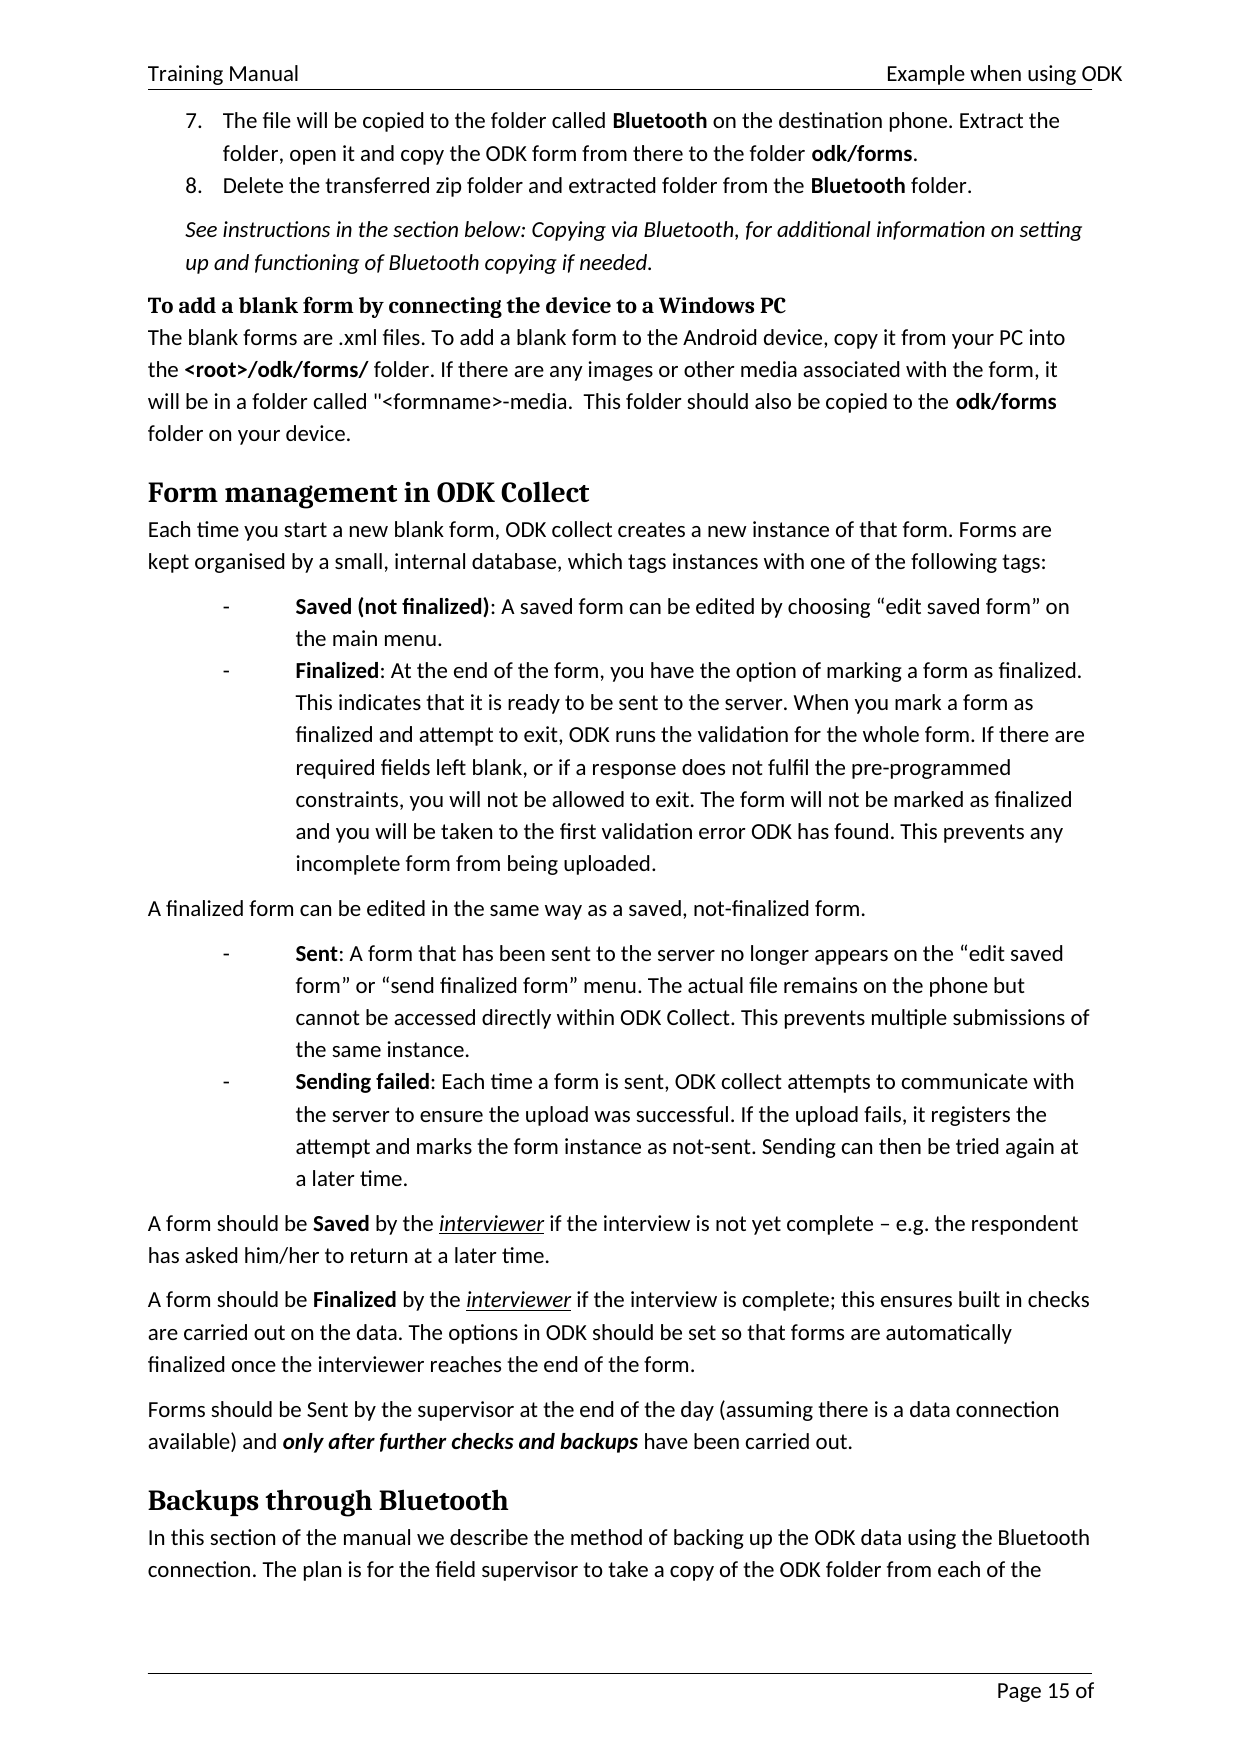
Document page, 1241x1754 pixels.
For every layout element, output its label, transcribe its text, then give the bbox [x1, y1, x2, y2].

subtitle Form management in ODK Collect [148, 476, 1092, 510]
subtitle Backups through Bluetooth [148, 1484, 1092, 1518]
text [148, 1523, 1092, 1583]
list Finalized: At the end of the form, you have the option of marking a form as finalized. This indicates that it is ready to be sent to the server. When you mark a form as finalized and attempt to exit, ODK runs the validation for the whole form. If there are required fields left blank, or if a response does not fulfil the pre-programmed constraints, you will not be allowed to exit. The form will not be marked as finalized and you will be taken to the first validation error ODK has found. This prevents any incomplete form from being uploaded. [223, 656, 1092, 877]
subtitle To add a blank form by connecting the device to a Windows PC [148, 292, 1092, 319]
list Saved (not finalized): A saved form can be edited by choosing “edit saved form” on the main menu. [223, 592, 1092, 652]
list Sending failed: Each time a form is sent, ODK collect attempts to communicate with the server to ensure the upload was successful. If the upload fails, it registers the attempt and marks the form instance as not-sent. Sending can then be tried again at a later time. [223, 1067, 1092, 1192]
list Delete the transferred zip folder and extracted folder from the Bluetooth folder. [185, 171, 1092, 199]
list Sent: A form that has been sent to the server no longer appears on the “edit saved form” or “send finalized form” menu. The actual file remains on the phone but cannot be accessed directly within ODK Collect. This prevents multiple submissions of the same instance. [223, 939, 1092, 1063]
list The file will be copied to the folder called Bluetooth on the destination phone. Extract the folder, open it and copy the ODK form from there to the folder odk/forms. [185, 107, 1092, 167]
text A form should be Saved by the interviewer if the interview is not yet complete – e.g. the respondent has asked him/her to return at a later time. [148, 1209, 1092, 1269]
text Each time you start a new blank form, ODK collect creates a new instance of that form. Forms are kept organised by a small, internal database, which tags instances with one of the following tags: [148, 515, 1092, 575]
text A form should be Finalized by the interviewer if the interview is complete; this ensures built in checks are carried out on the data. The options in ODK should be set so that forms are automatically finalized once the interviewer reaches the end of the form. [148, 1286, 1092, 1378]
text A finalized form can be edited in the same way as a saved, not-finalized form. [148, 894, 1092, 922]
text See instructions in the section below: Copying via Bluetooth, for additional information on setting up and functioning of Bluetooth copying if needed. [185, 216, 1092, 276]
text The blank forms are .xml files. To add a blank form to the Android device, copy it from your PC into the <root>/odk/forms/ folder. If there are any images or other media associated with the form, it will be in a folder called "<formname>-media. This folder should also be copied to the odk/forms folder on your device. [148, 323, 1092, 447]
text Forms should be Sent by the supervisor at the end of the day (assuming there is a data connection available) and only after further checks and backups have been carried out. [148, 1395, 1092, 1455]
